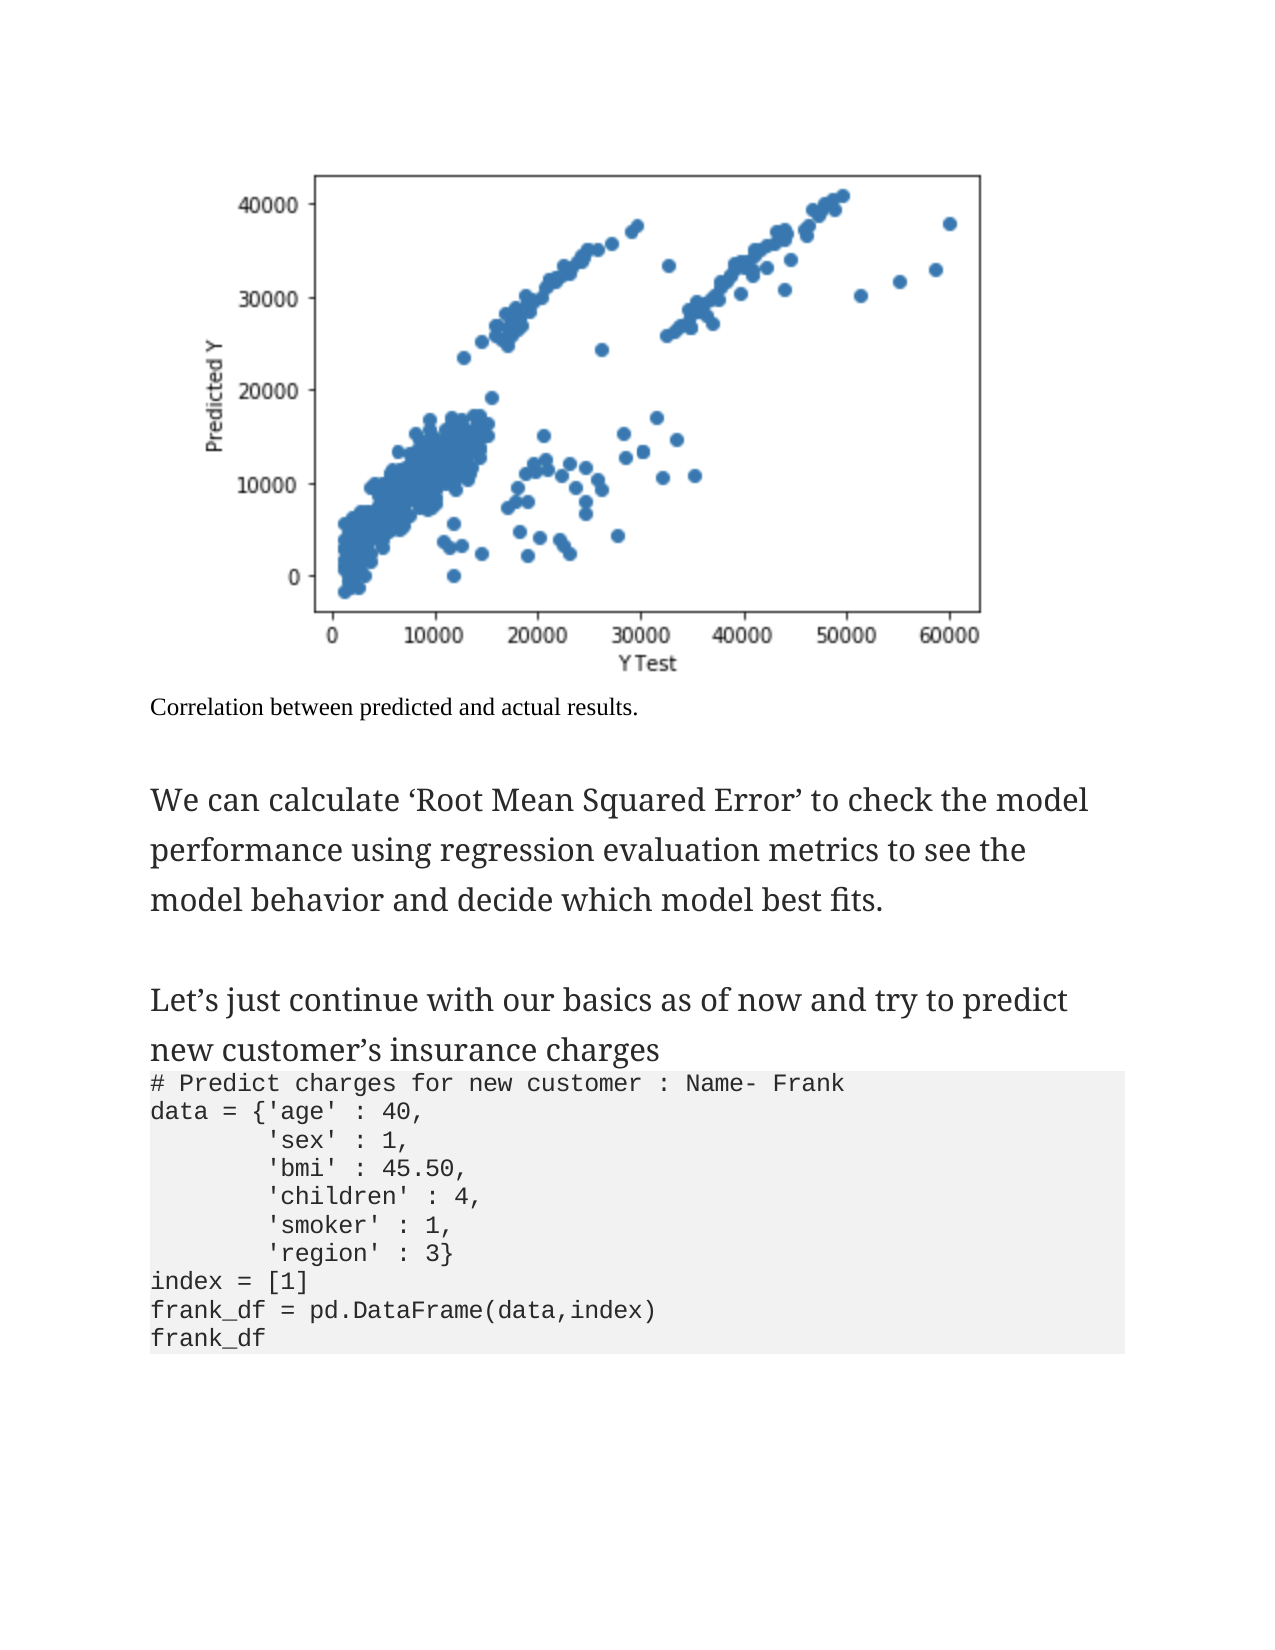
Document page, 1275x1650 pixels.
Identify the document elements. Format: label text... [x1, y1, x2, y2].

picture [150, 150, 1125, 692]
text Let’s just continue with our basics as of now and try to predict new customer’s insurance charges [150, 971, 1125, 1071]
text We can calculate ‘Root Mean Squared Error’ to check the model performance using regression evaluation metrics to see the model behavior and decide which model best fits. [150, 771, 1125, 921]
text Correlation between predicted and actual results. [150, 692, 1125, 721]
text # Predict charges for new customer : Name- Frank data = {'age' : 40, 'sex' : 1, 'bmi' : 45.50, 'children' : 4, 'smoker' : 1, 'region' : 3} index = [1] frank_df = pd.DataFrame(data,index) frank_df [150, 1071, 1125, 1354]
